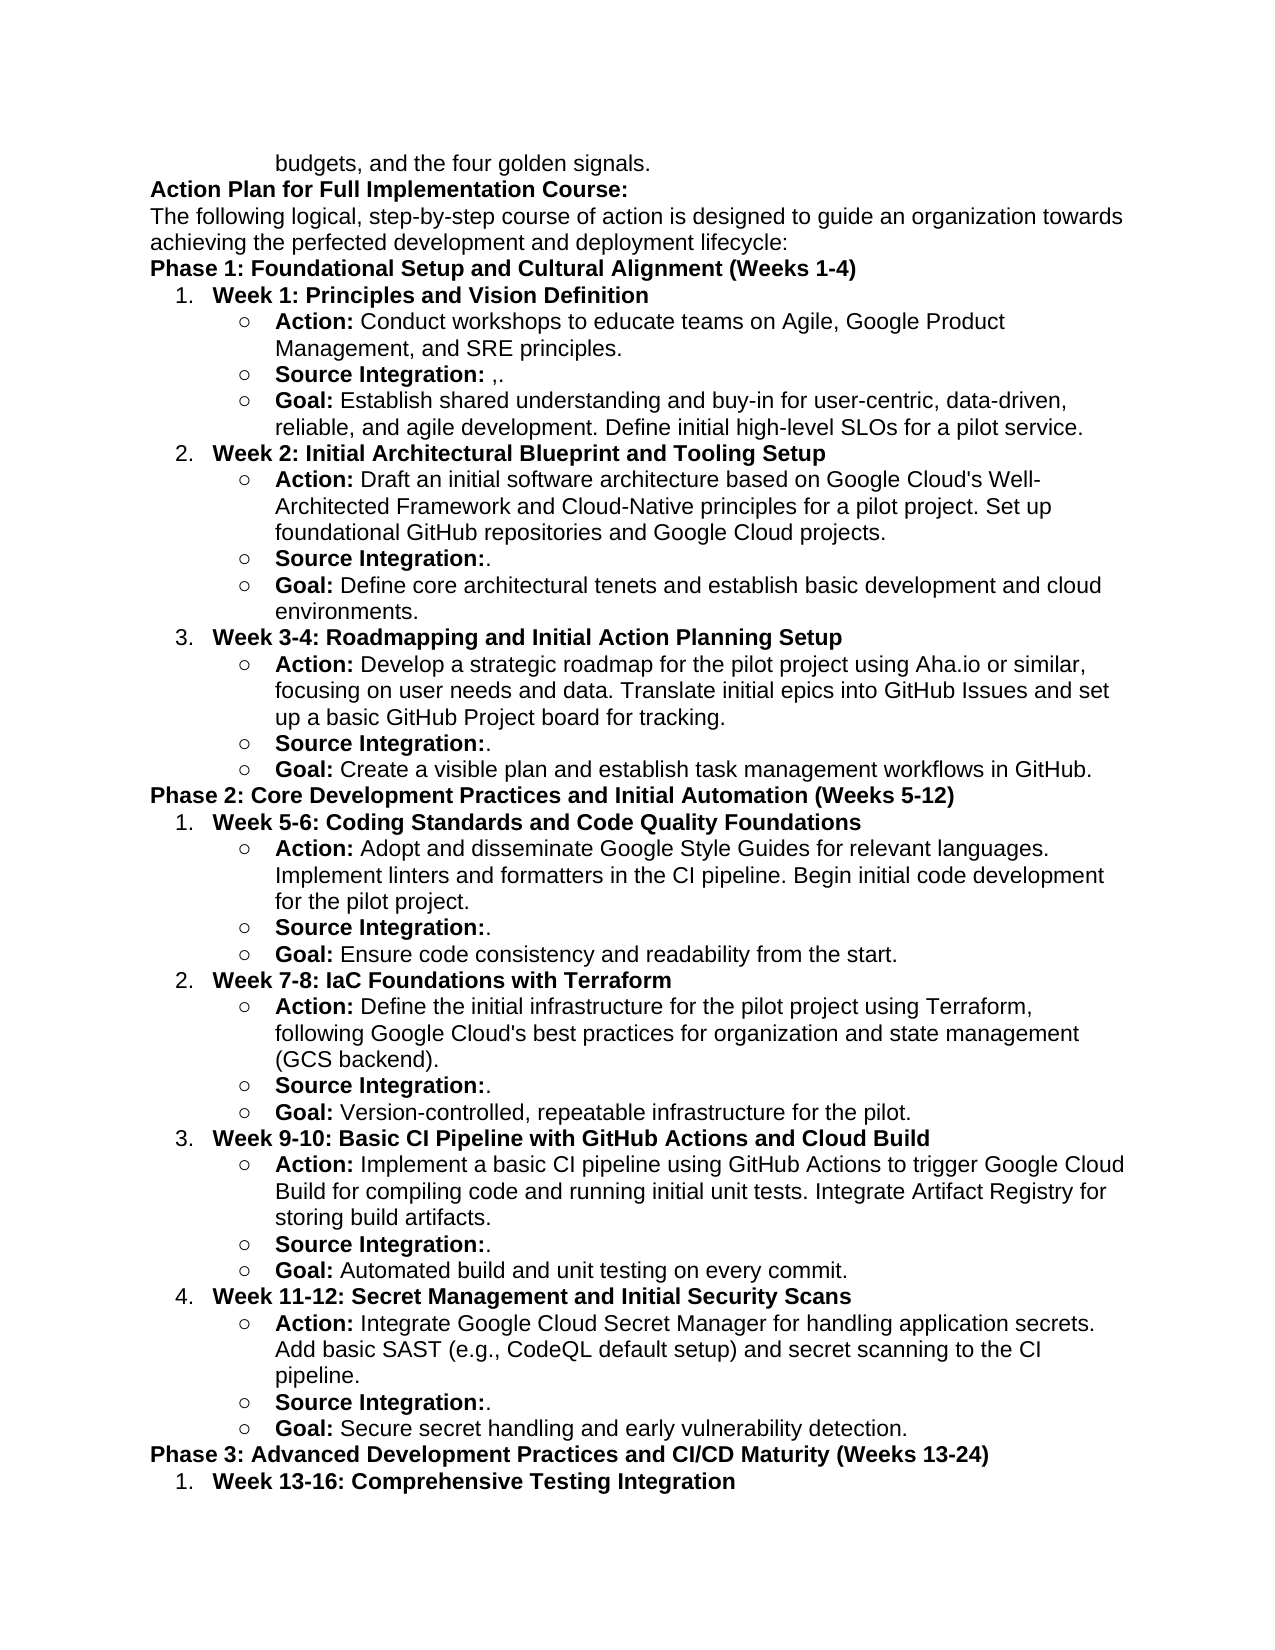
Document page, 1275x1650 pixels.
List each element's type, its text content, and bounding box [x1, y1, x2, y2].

list Week 1: Principles and Vision Definition [175, 282, 1125, 308]
list Action: Define the initial infrastructure for the pilot project using Terraform, following Google Cloud's best practices for organization and state management (GCS backend). [237, 993, 1125, 1072]
list Goal: Automated build and unit testing on every commit. [237, 1257, 1125, 1283]
text Phase 3: Advanced Development Practices and CI/CD Maturity (Weeks 13-24) [150, 1441, 1125, 1468]
list Goal: Version-controlled, repeatable infrastructure for the pilot. [237, 1099, 1125, 1125]
list Action: Draft an initial software architecture based on Google Cloud's Well-Architected Framework and Cloud-Native principles for a pilot project. Set up foundational GitHub repositories and Google Cloud projects. [237, 466, 1125, 545]
text The following logical, step-by-step course of action is designed to guide an organization towards achieving the perfected development and deployment lifecycle: [150, 203, 1125, 255]
list Goal: Create a visible plan and establish task management workflows in GitHub. [237, 756, 1125, 782]
text Action Plan for Full Implementation Course: [150, 176, 1125, 203]
list Action: Adopt and disseminate Google Style Guides for relevant languages. Implement linters and formatters in the CI pipeline. Begin initial code development for the pilot project. [237, 835, 1125, 914]
list Goal: Establish shared understanding and buy-in for user-centric, data-driven, reliable, and agile development. Define initial high-level SLOs for a pilot service. [237, 387, 1125, 440]
list Source Integration:. [237, 545, 1125, 572]
list Source Integration:. [237, 730, 1125, 756]
list Week 9-10: Basic CI Pipeline with GitHub Actions and Cloud Build [175, 1125, 1125, 1151]
list Week 3-4: Roadmapping and Initial Action Planning Setup [175, 624, 1125, 651]
text Phase 1: Foundational Setup and Cultural Alignment (Weeks 1-4) [150, 255, 1125, 282]
list Week 7-8: IaC Foundations with Terraform [175, 967, 1125, 993]
list Goal: Ensure code consistency and readability from the start. [237, 941, 1125, 967]
list Action: Implement a basic CI pipeline using GitHub Actions to trigger Google Cloud Build for compiling code and running initial unit tests. Integrate Artifact Registry for storing build artifacts. [237, 1151, 1125, 1231]
list Goal: Secure secret handling and early vulnerability detection. [237, 1415, 1125, 1441]
list Action: Develop a strategic roadmap for the pilot project using Aha.io or similar, focusing on user needs and data. Translate initial epics into GitHub Issues and set up a basic GitHub Project board for tracking. [237, 651, 1125, 730]
list Action: Conduct workshops to educate teams on Agile, Google Product Management, and SRE principles. [237, 308, 1125, 361]
list Source Integration: ,. [237, 361, 1125, 387]
list Source Integration:. [237, 1072, 1125, 1099]
list Action: Integrate Google Cloud Secret Manager for handling application secrets. Add basic SAST (e.g., CodeQL default setup) and secret scanning to the CI pipeline. [237, 1309, 1125, 1389]
list Source Integration:. [237, 914, 1125, 941]
text Phase 2: Core Development Practices and Initial Automation (Weeks 5-12) [150, 782, 1125, 809]
list Source Integration:. [237, 1231, 1125, 1257]
list Goal: Define core architectural tenets and establish basic development and cloud environments. [237, 572, 1125, 624]
list Source Integration:. [237, 1389, 1125, 1415]
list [237, 150, 1125, 176]
list Week 13-16: Comprehensive Testing Integration [175, 1468, 1125, 1494]
list Week 5-6: Coding Standards and Code Quality Foundations [175, 809, 1125, 835]
list Week 11-12: Secret Management and Initial Security Scans [175, 1283, 1125, 1309]
list Week 2: Initial Architectural Blueprint and Tooling Setup [175, 440, 1125, 466]
